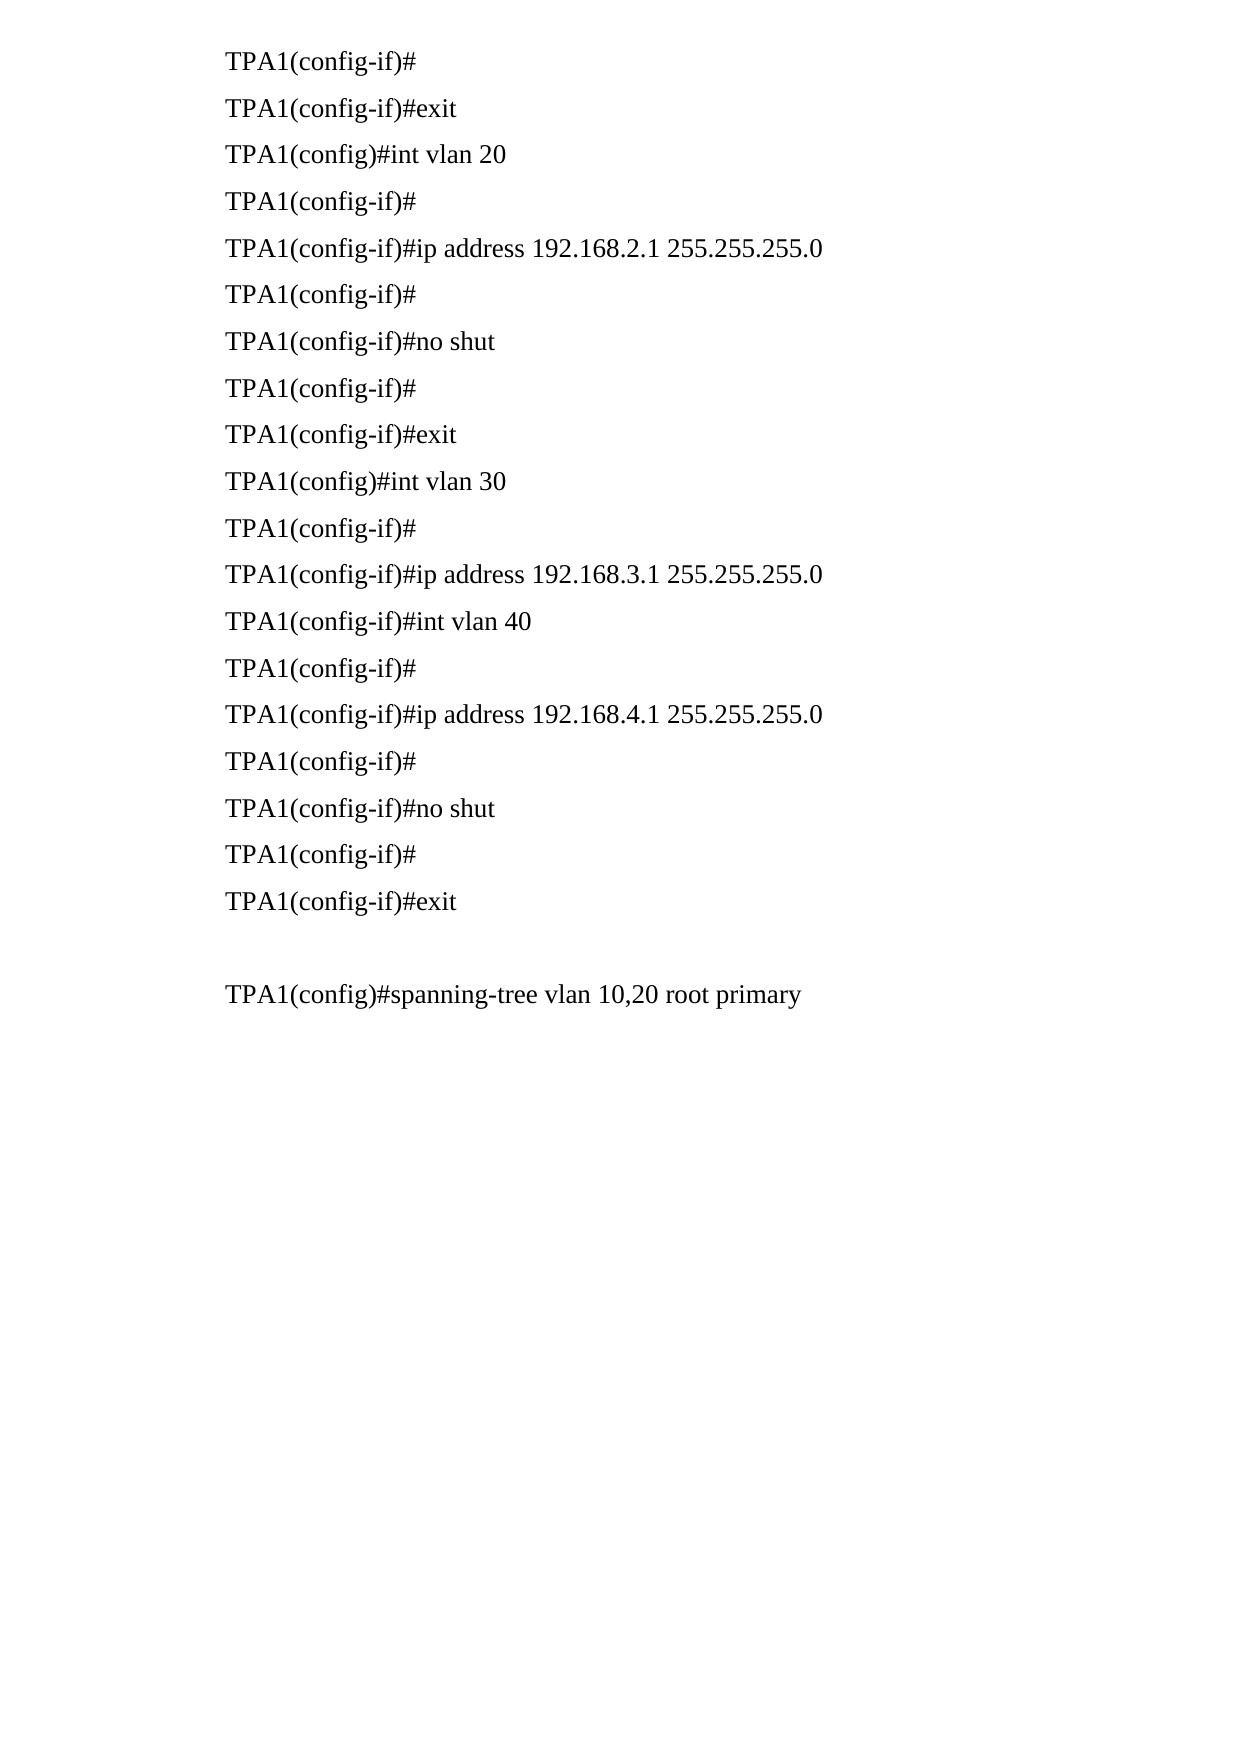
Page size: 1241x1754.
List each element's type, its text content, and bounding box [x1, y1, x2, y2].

text TPA1(config-if)#exit [225, 92, 1195, 123]
text TPA1(config-if)#exit [225, 418, 1195, 449]
text TPA1(config-if)# [225, 372, 1195, 403]
text TPA1(config-if)#no shut [225, 325, 1195, 356]
text TPA1(config)#int vlan 30 [225, 465, 1195, 496]
text TPA1(config-if)# [225, 185, 1195, 216]
text TPA1(config-if)# [225, 45, 1195, 76]
text TPA1(config-if)# [225, 745, 1195, 776]
text TPA1(config-if)#no shut [225, 792, 1195, 823]
text TPA1(config-if)#ip address 192.168.3.1 255.255.255.0 [225, 558, 1195, 589]
text TPA1(config-if)#ip address 192.168.2.1 255.255.255.0 [225, 232, 1195, 263]
text TPA1(config-if)# [225, 838, 1195, 869]
text TPA1(config)#spanning-tree vlan 10,20 root primary [225, 978, 1190, 1009]
text TPA1(config-if)#int vlan 40 [225, 605, 1195, 636]
text TPA1(config-if)# [225, 512, 1195, 543]
text TPA1(config)#int vlan 20 [225, 138, 1195, 169]
text TPA1(config-if)#exit [225, 885, 1190, 916]
text TPA1(config-if)# [225, 652, 1195, 683]
text TPA1(config-if)# [225, 278, 1195, 309]
text TPA1(config-if)#ip address 192.168.4.1 255.255.255.0 [225, 698, 1195, 729]
